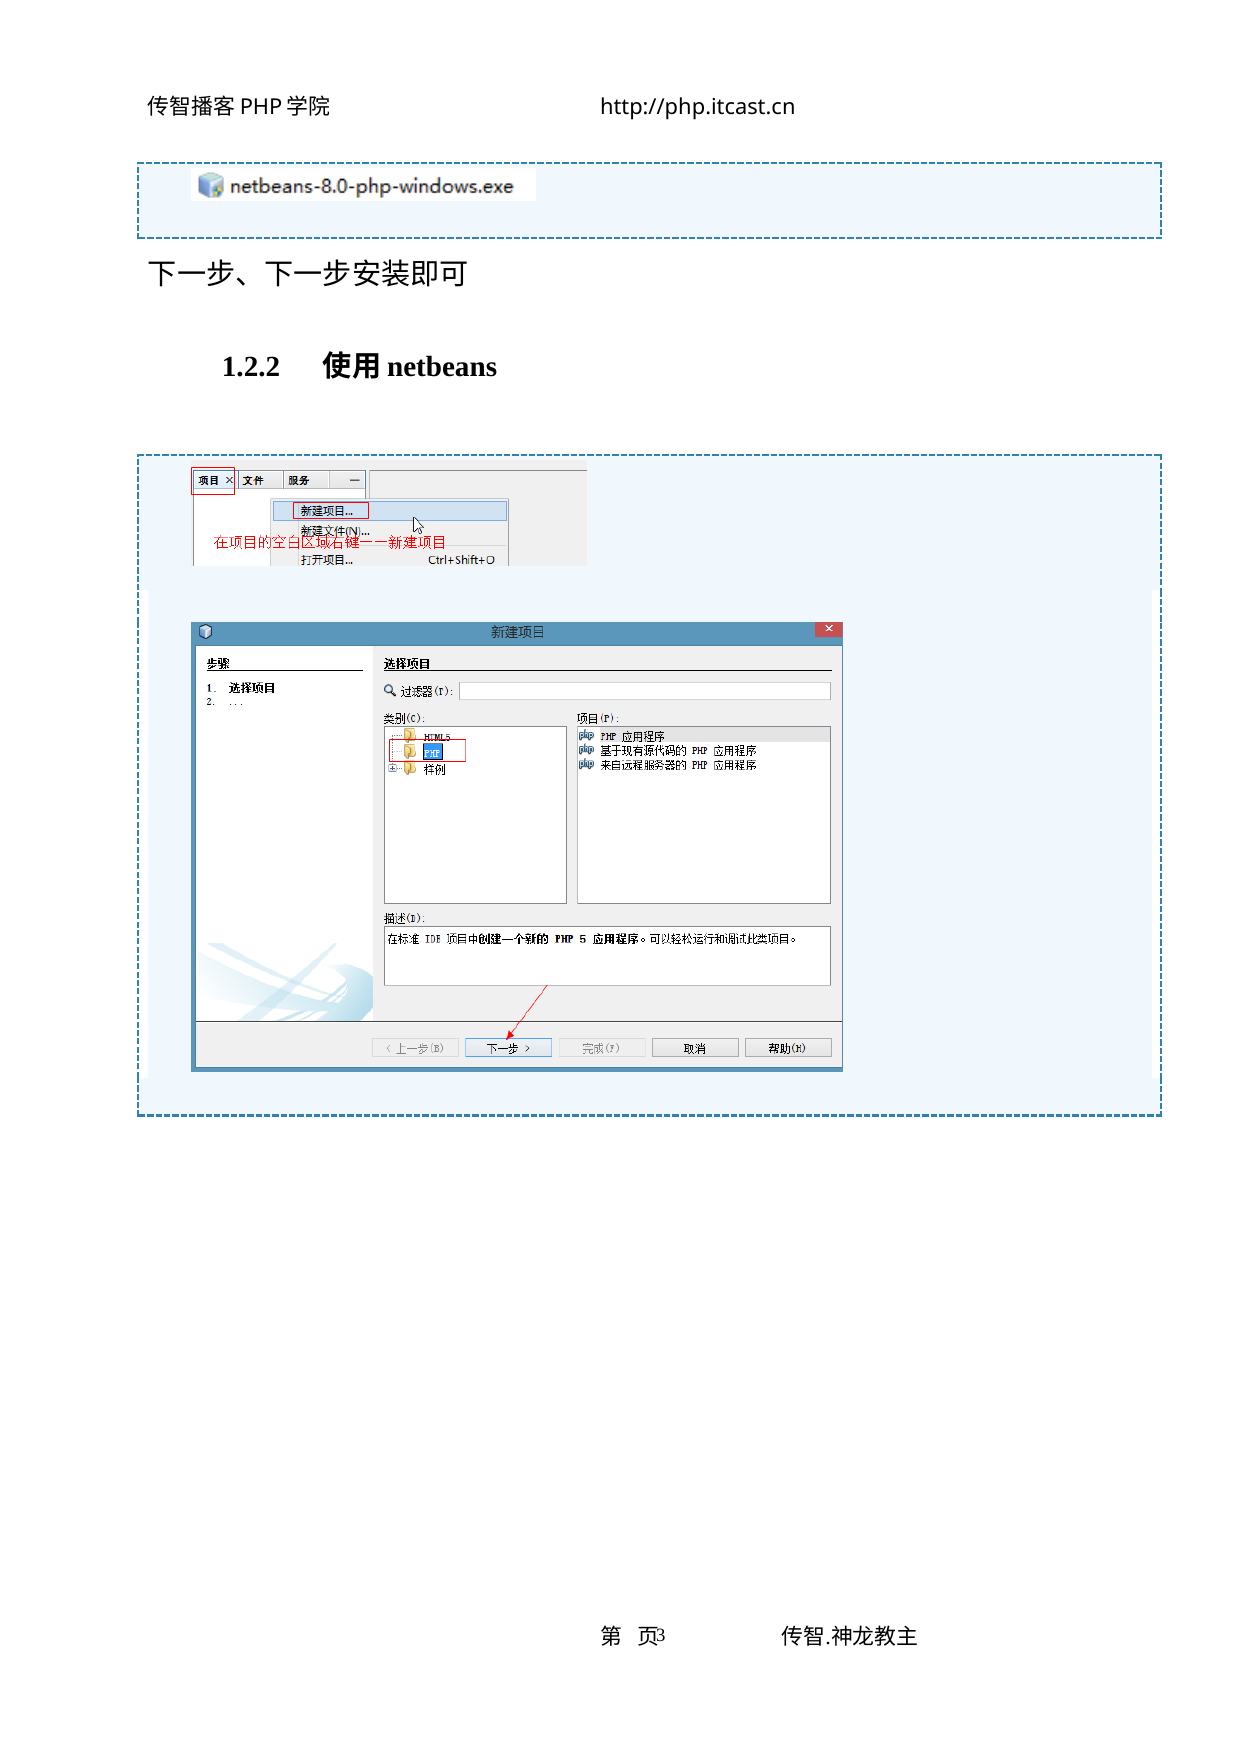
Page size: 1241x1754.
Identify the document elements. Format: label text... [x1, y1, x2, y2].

picture [191, 622, 843, 1072]
picture [191, 168, 536, 201]
picture [191, 460, 587, 566]
subtitle 使用netbeans [222, 332, 1152, 397]
text 下一步、下一步安装即可 [148, 239, 1152, 304]
